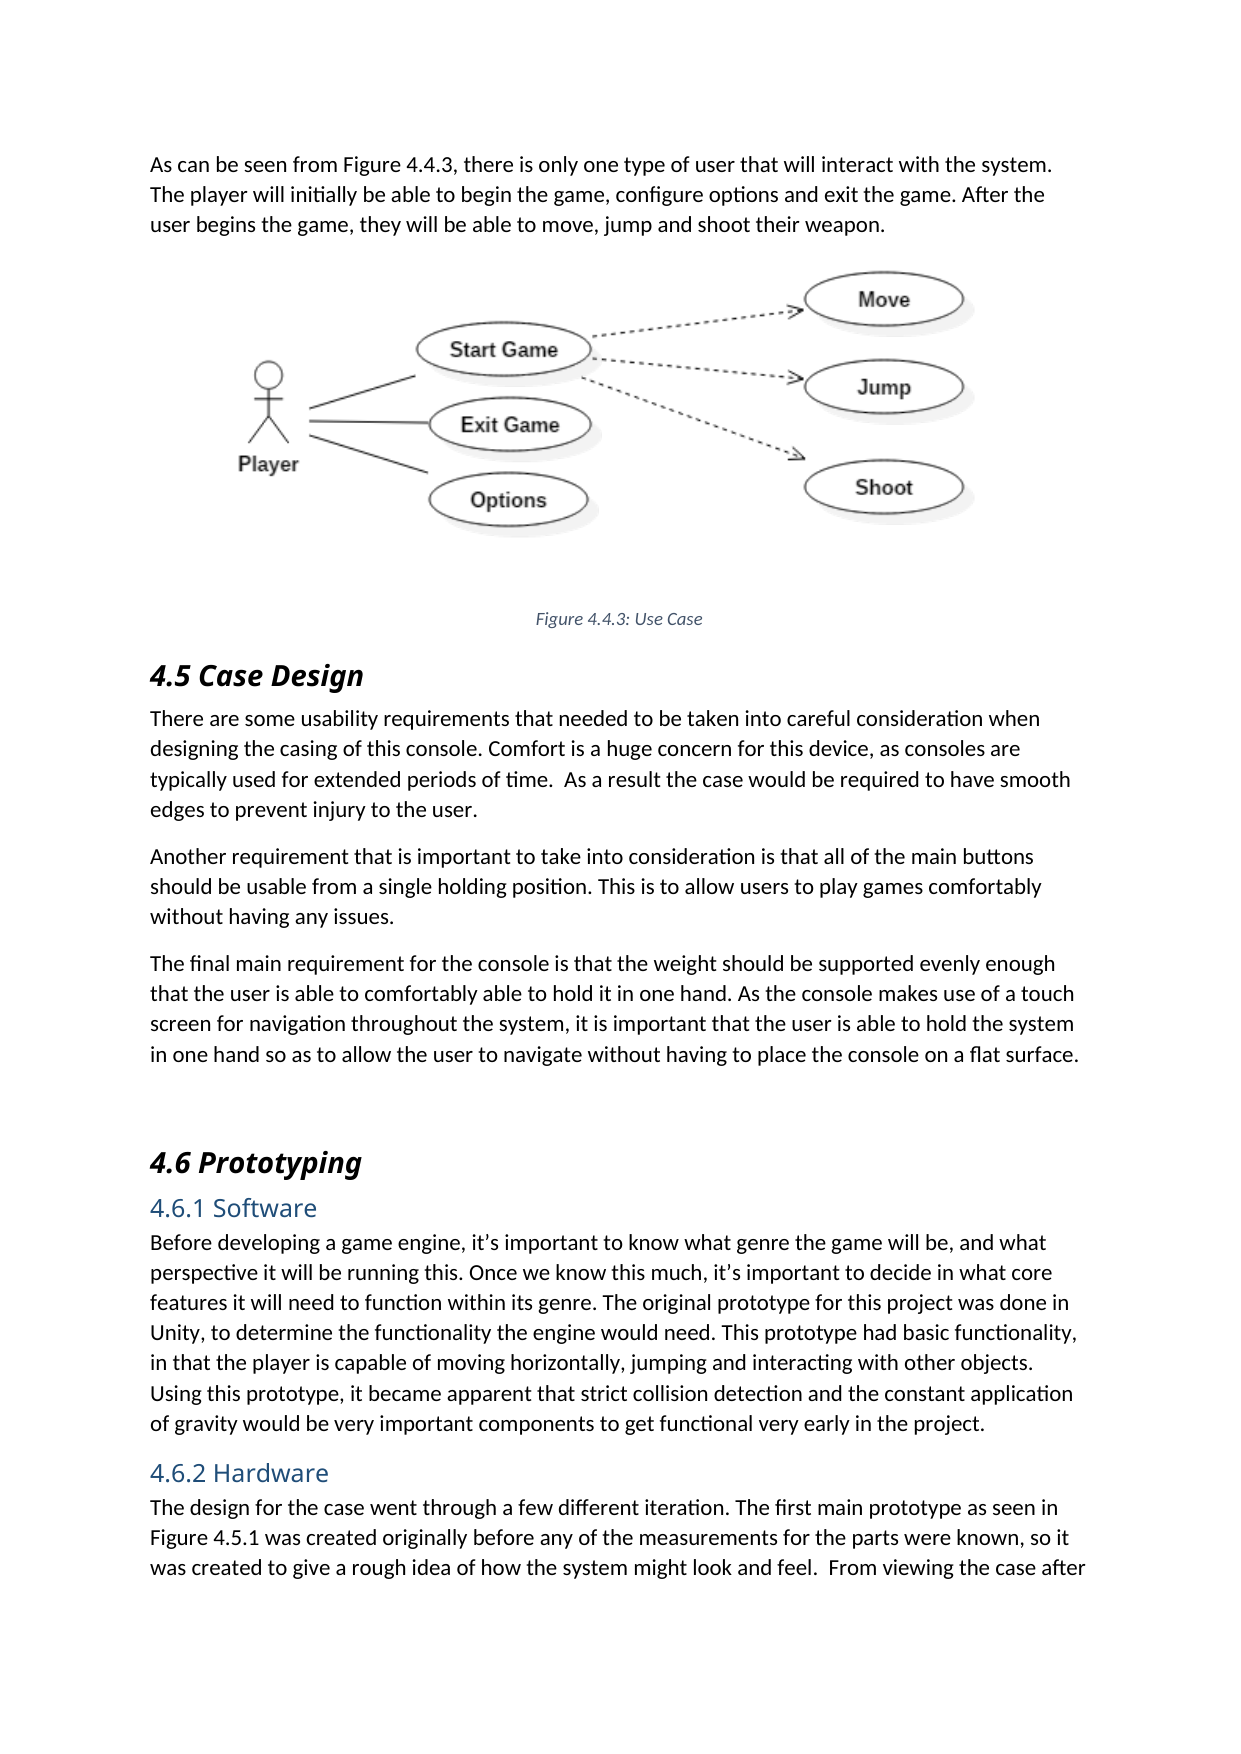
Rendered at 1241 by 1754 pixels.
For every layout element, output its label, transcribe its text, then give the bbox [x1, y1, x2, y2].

subtitle 4.5 Case Design [150, 655, 1090, 695]
text Before developing a game engine, it’s important to know what genre the game will be, and what perspective it will be running this. Once we know this much, it’s important to decide in what core features it will need to function within its genre. The original prototype for this project was done in Unity, to determine the functionality the engine would need. This prototype had basic functionality, in that the player is capable of moving horizontally, jumping and interacting with other objects. Using this prototype, it became apparent that strict collision detection and the constant application of gravity would be very important components to get functional very early in the project. [150, 1228, 1090, 1437]
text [150, 1493, 1090, 1581]
text Figure 4.4.3: Use Case [150, 607, 1090, 630]
picture [214, 257, 1026, 589]
subtitle 4.6 Prototyping [150, 1142, 1090, 1182]
text The final main requirement for the console is that the weight should be supported evenly enough that the user is able to comfortably able to hold it in one hand. As the console makes use of a touch screen for navigation throughout the system, it is important that the user is able to hold the system in one hand so as to allow the user to navigate without having to place the console on a flat surface. [150, 949, 1090, 1068]
text Another requirement that is important to take into consideration is that all of the main buttons should be usable from a single holding position. This is to allow users to play games comfortably without having any issues. [150, 842, 1090, 930]
subtitle 4.6.1 Software [150, 1191, 1090, 1225]
subtitle 4.6.2 Hardware [150, 1456, 1090, 1490]
text As can be seen from Figure 4.4.3, there is only one type of user that will interact with the system. The player will initially be able to begin the game, configure options and exit the game. After the user begins the game, they will be able to move, jump and shoot their weapon. [150, 150, 1090, 238]
text There are some usability requirements that needed to be taken into careful consideration when designing the casing of this console. Comfort is a huge concern for this device, as consoles are typically used for extended periods of time. As a result the case would be required to have smooth edges to prevent injury to the user. [150, 704, 1090, 823]
